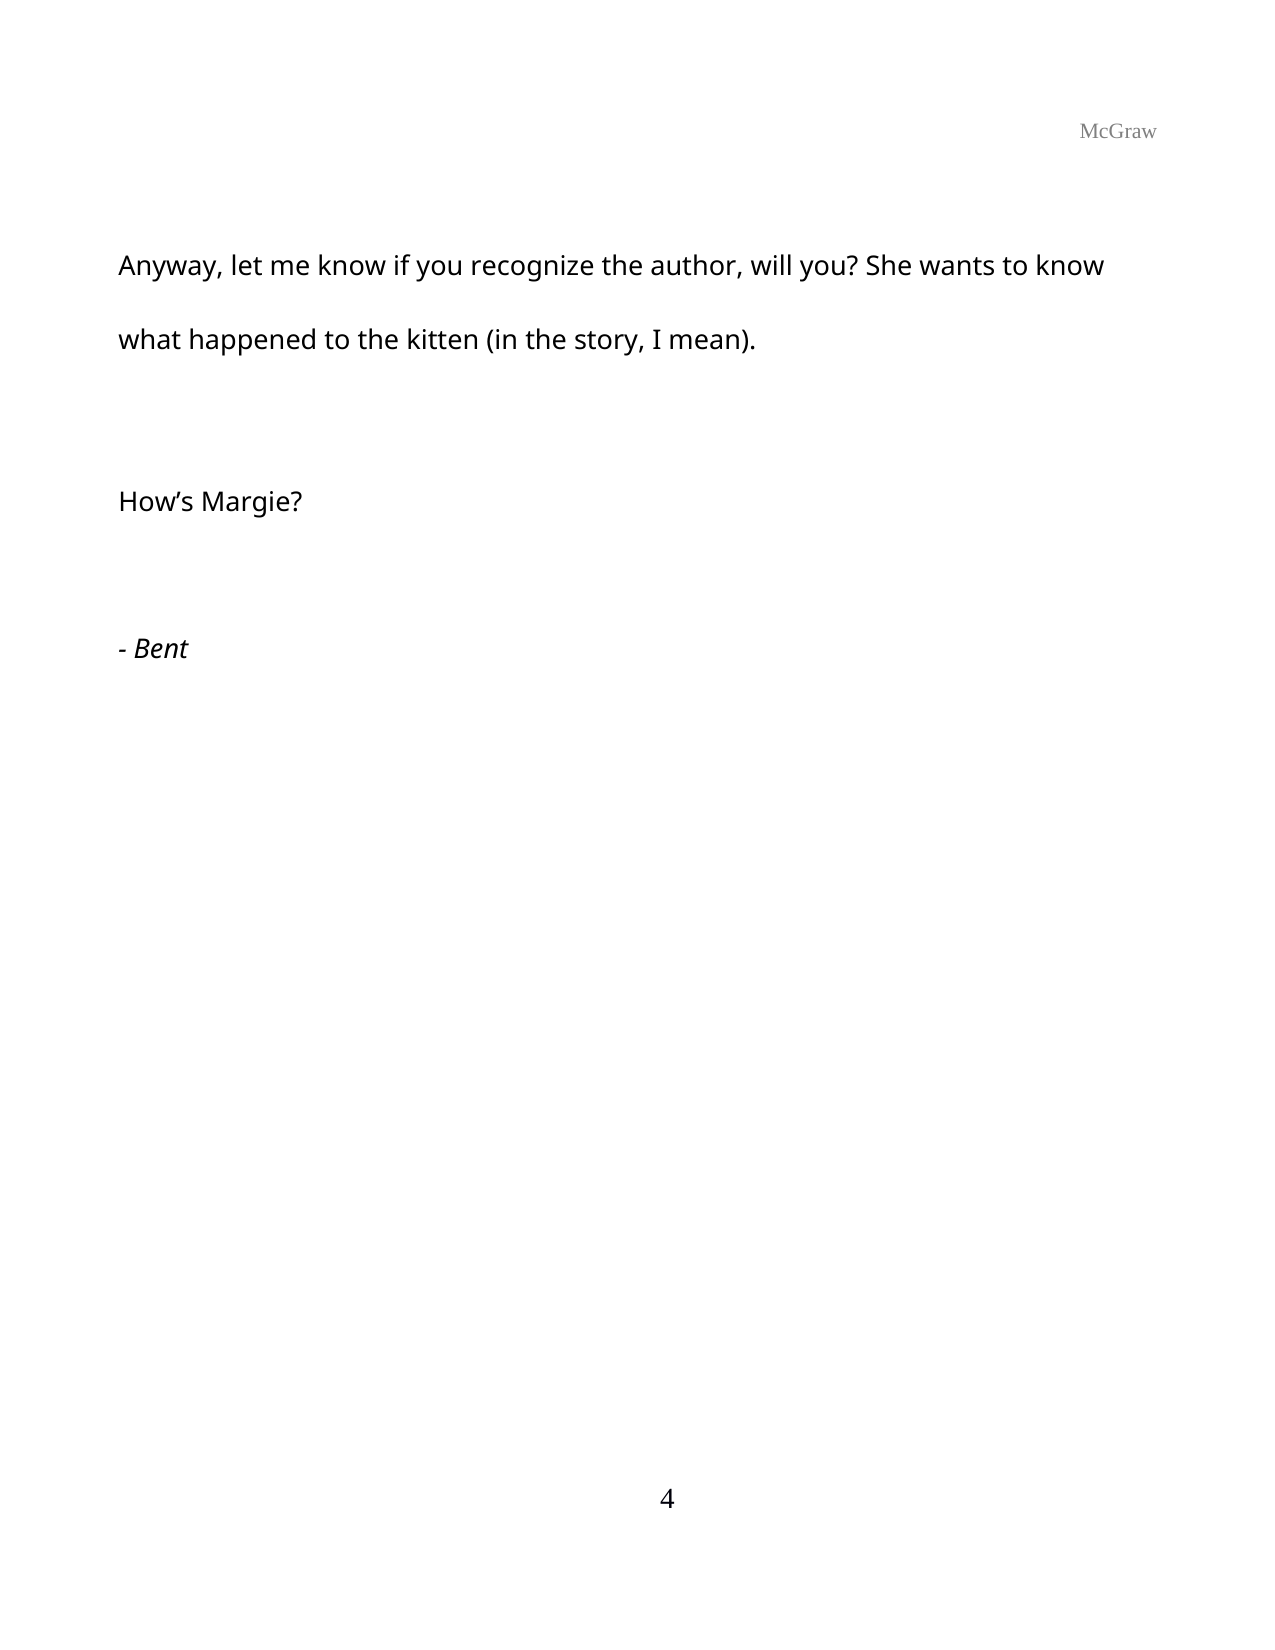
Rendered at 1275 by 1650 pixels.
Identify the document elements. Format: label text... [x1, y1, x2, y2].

text How’s Margie? [118, 482, 1157, 519]
text - Bent [118, 630, 1157, 667]
text Anyway, let me know if you recognize the author, will you? She wants to know what happened to the kitten (in the story, I mean). [118, 246, 1157, 357]
